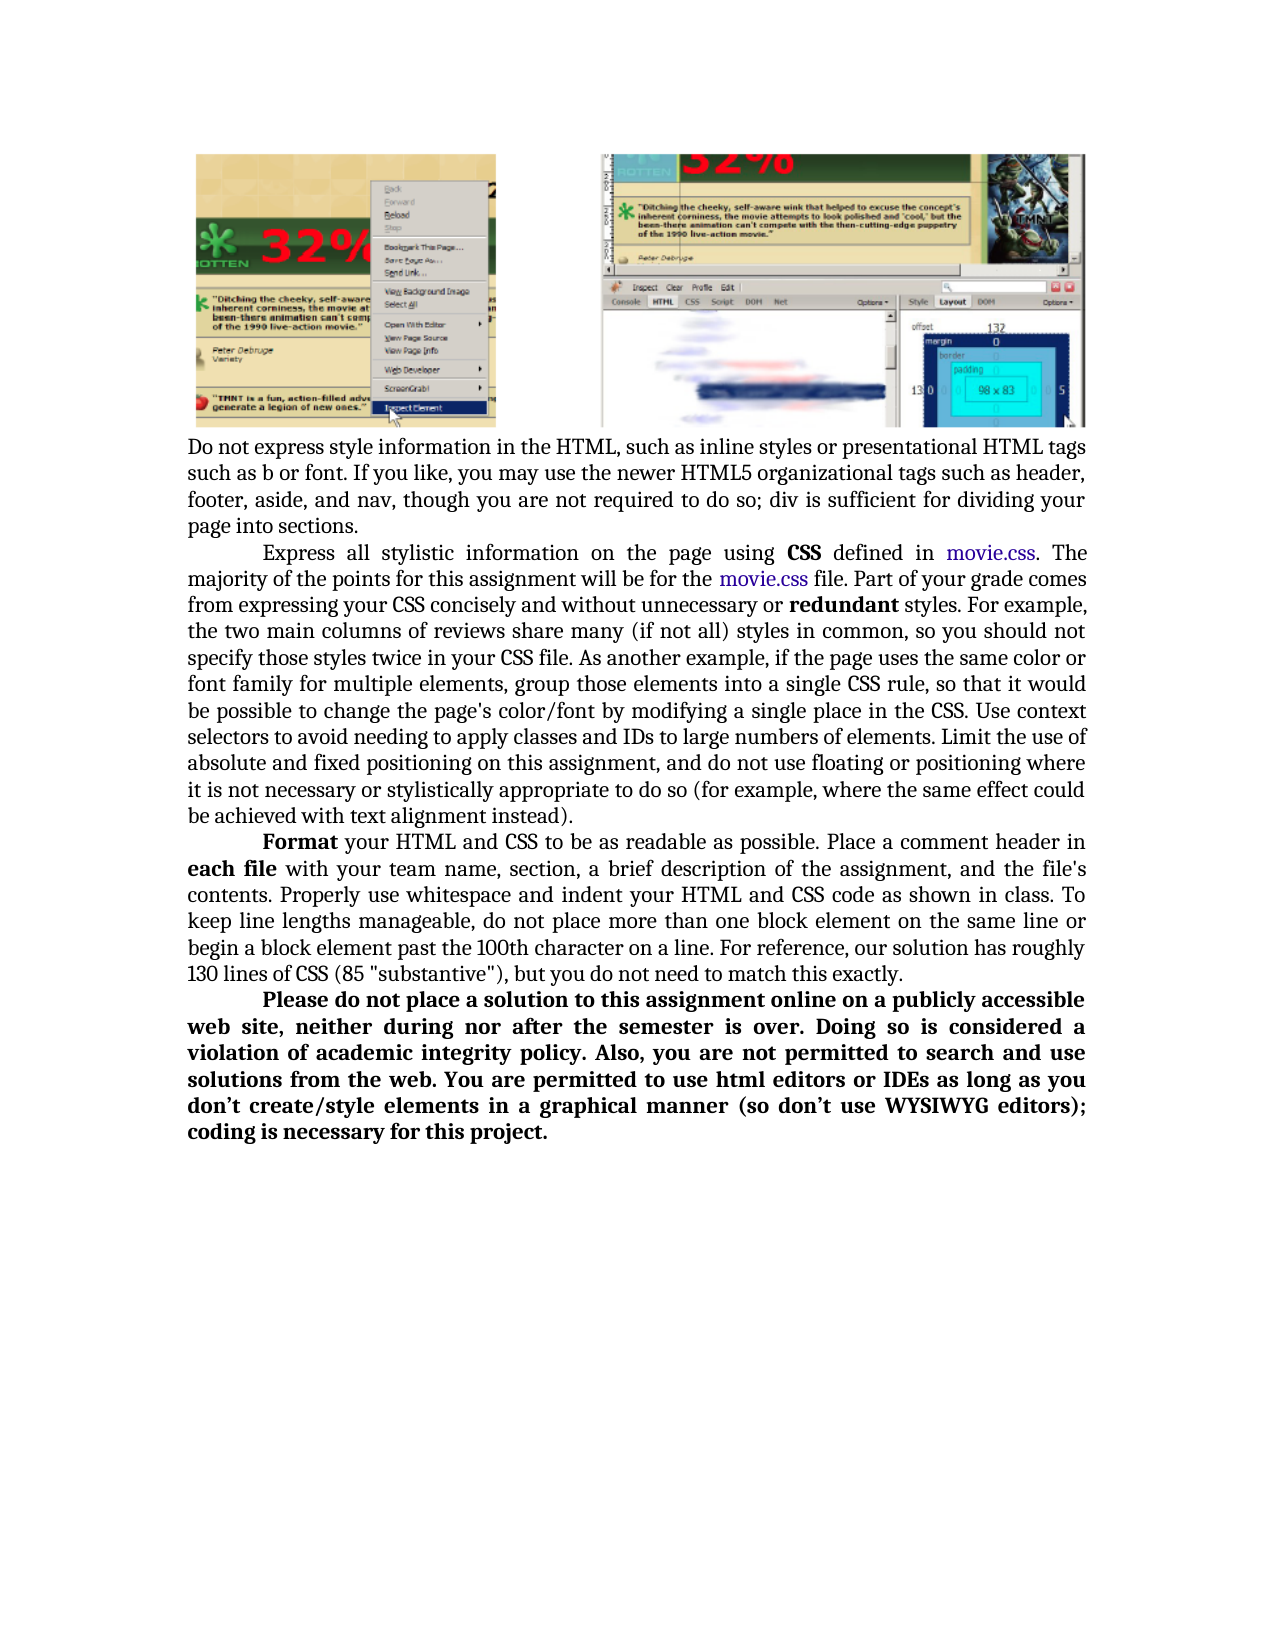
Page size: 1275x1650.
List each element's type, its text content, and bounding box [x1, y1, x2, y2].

text Please do not place a solution to this assignment online on a publicly accessible web site, neither during nor after the semester is over. Doing so is considered a violation of academic integrity policy. Also, you are not permitted to search and use solutions from the web. You are permitted to use html editors or IDEs as long as you don’t create/style elements in a graphical manner (so don’t use WYSIWYG editors); coding is necessary for this project. [187, 987, 1087, 1145]
text Do not express style information in the HTML, such as inline styles or presentational HTML tags such as b or font. If you like, you may use the newer HTML5 organizational tags such as header, footer, aside, and nav, though you are not required to do so; div is sufficient for dividing your page into sections. [187, 434, 1087, 539]
text Express all stylistic information on the page using CSS defined in movie.css. The majority of the points for this assignment will be for the movie.css file. Part of your grade comes from expressing your CSS concisely and without unnecessary or redundant styles. For example, the two main columns of reviews share many (if not all) styles in common, so you should not specify those styles twice in your CSS file. As another example, if the page uses the same color or font family for multiple elements, group those elements into a single CSS rule, so that it would be possible to change the page's color/font by modifying a single place in the CSS. Use context selectors to avoid needing to apply classes and IDs to large numbers of elements. Limit the use of absolute and fixed positioning on this assignment, and do not use floating or positioning where it is not necessary or stylistically appropriate to do so (for example, where the same effect could be achieved with text alignment instead). [187, 539, 1087, 829]
text Format your HTML and CSS to be as readable as possible. Place a comment header in each file with your team name, section, a brief description of the assignment, and the file's contents. Properly use whitespace and indent your HTML and CSS code as shown in class. To keep line lengths manageable, do not place more than one block element on the same line or begin a block element past the 100th character on a line. For reference, our solution has roughly 130 lines of CSS (85 "substantive"), but you do not need to match this exactly. [187, 829, 1087, 987]
picture [187, 150, 1088, 434]
